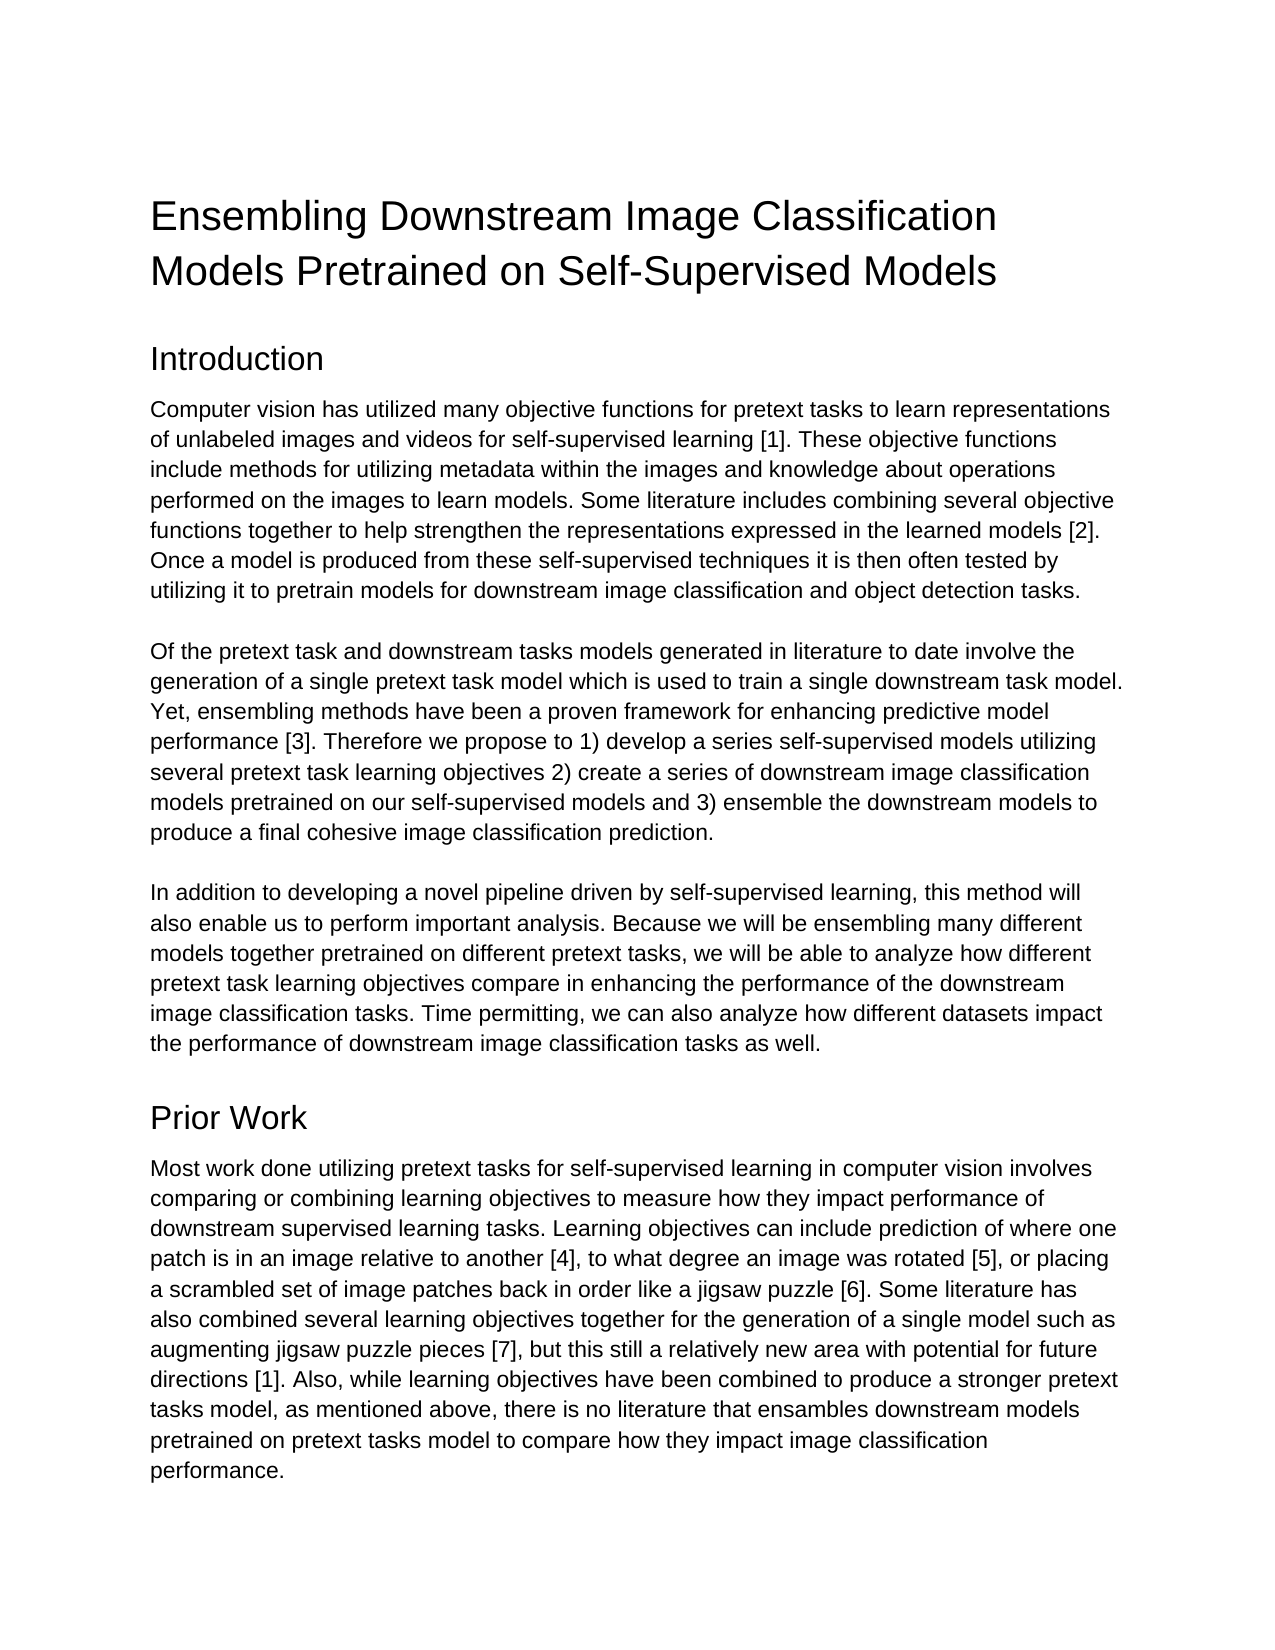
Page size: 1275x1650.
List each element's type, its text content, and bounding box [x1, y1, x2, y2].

text Computer vision has utilized many objective functions for pretext tasks to learn representations of unlabeled images and videos for self-supervised learning [1]. These objective functions include methods for utilizing metadata within the images and knowledge about operations performed on the images to learn models. Some literature includes combining several objective functions together to help strengthen the representations expressed in the learned models [2]. Once a model is produced from these self-supervised techniques it is then often tested by utilizing it to pretrain models for downstream image classification and object detection tasks. [150, 396, 1125, 604]
subtitle Introduction [150, 339, 1125, 378]
text In addition to developing a novel pipeline driven by self-supervised learning, this method will also enable us to perform important analysis. Because we will be ensembling many different models together pretrained on different pretext tasks, we will be able to analyze how different pretext task learning objectives compare in enhancing the performance of the downstream image classification tasks. Time permitting, we can also analyze how different datasets impact the performance of downstream image classification tasks as well. [150, 879, 1125, 1057]
subtitle Prior Work [150, 1098, 1125, 1137]
text Most work done utilizing pretext tasks for self-supervised learning in computer vision involves comparing or combining learning objectives to measure how they impact performance of downstream supervised learning tasks. Learning objectives can include prediction of where one patch is in an image relative to another [4], to what degree an image was rotated [5], or placing a scrambled set of image patches back in order like a jigsaw puzzle [6]. Some literature has also combined several learning objectives together for the generation of a single model such as augmenting jigsaw puzzle pieces [7], but this still a relatively new area with potential for future directions [1]. Also, while learning objectives have been combined to produce a stronger pretext tasks model, as mentioned above, there is no literature that ensambles downstream models pretrained on pretext tasks model to compare how they impact image classification performance. [150, 1155, 1125, 1483]
text Of the pretext task and downstream tasks models generated in literature to date involve the generation of a single pretext task model which is used to train a single downstream task model. Yet, ensembling methods have been a proven framework for enhancing predictive model performance [3]. Therefore we propose to 1) develop a series self-supervised models utilizing several pretext task learning objectives 2) create a series of downstream image classification models pretrained on our self-supervised models and 3) ensemble the downstream models to produce a final cohesive image classification prediction. [150, 638, 1125, 845]
subtitle Ensembling Downstream Image Classification Models Pretrained on Self-Supervised Models [150, 192, 1125, 295]
